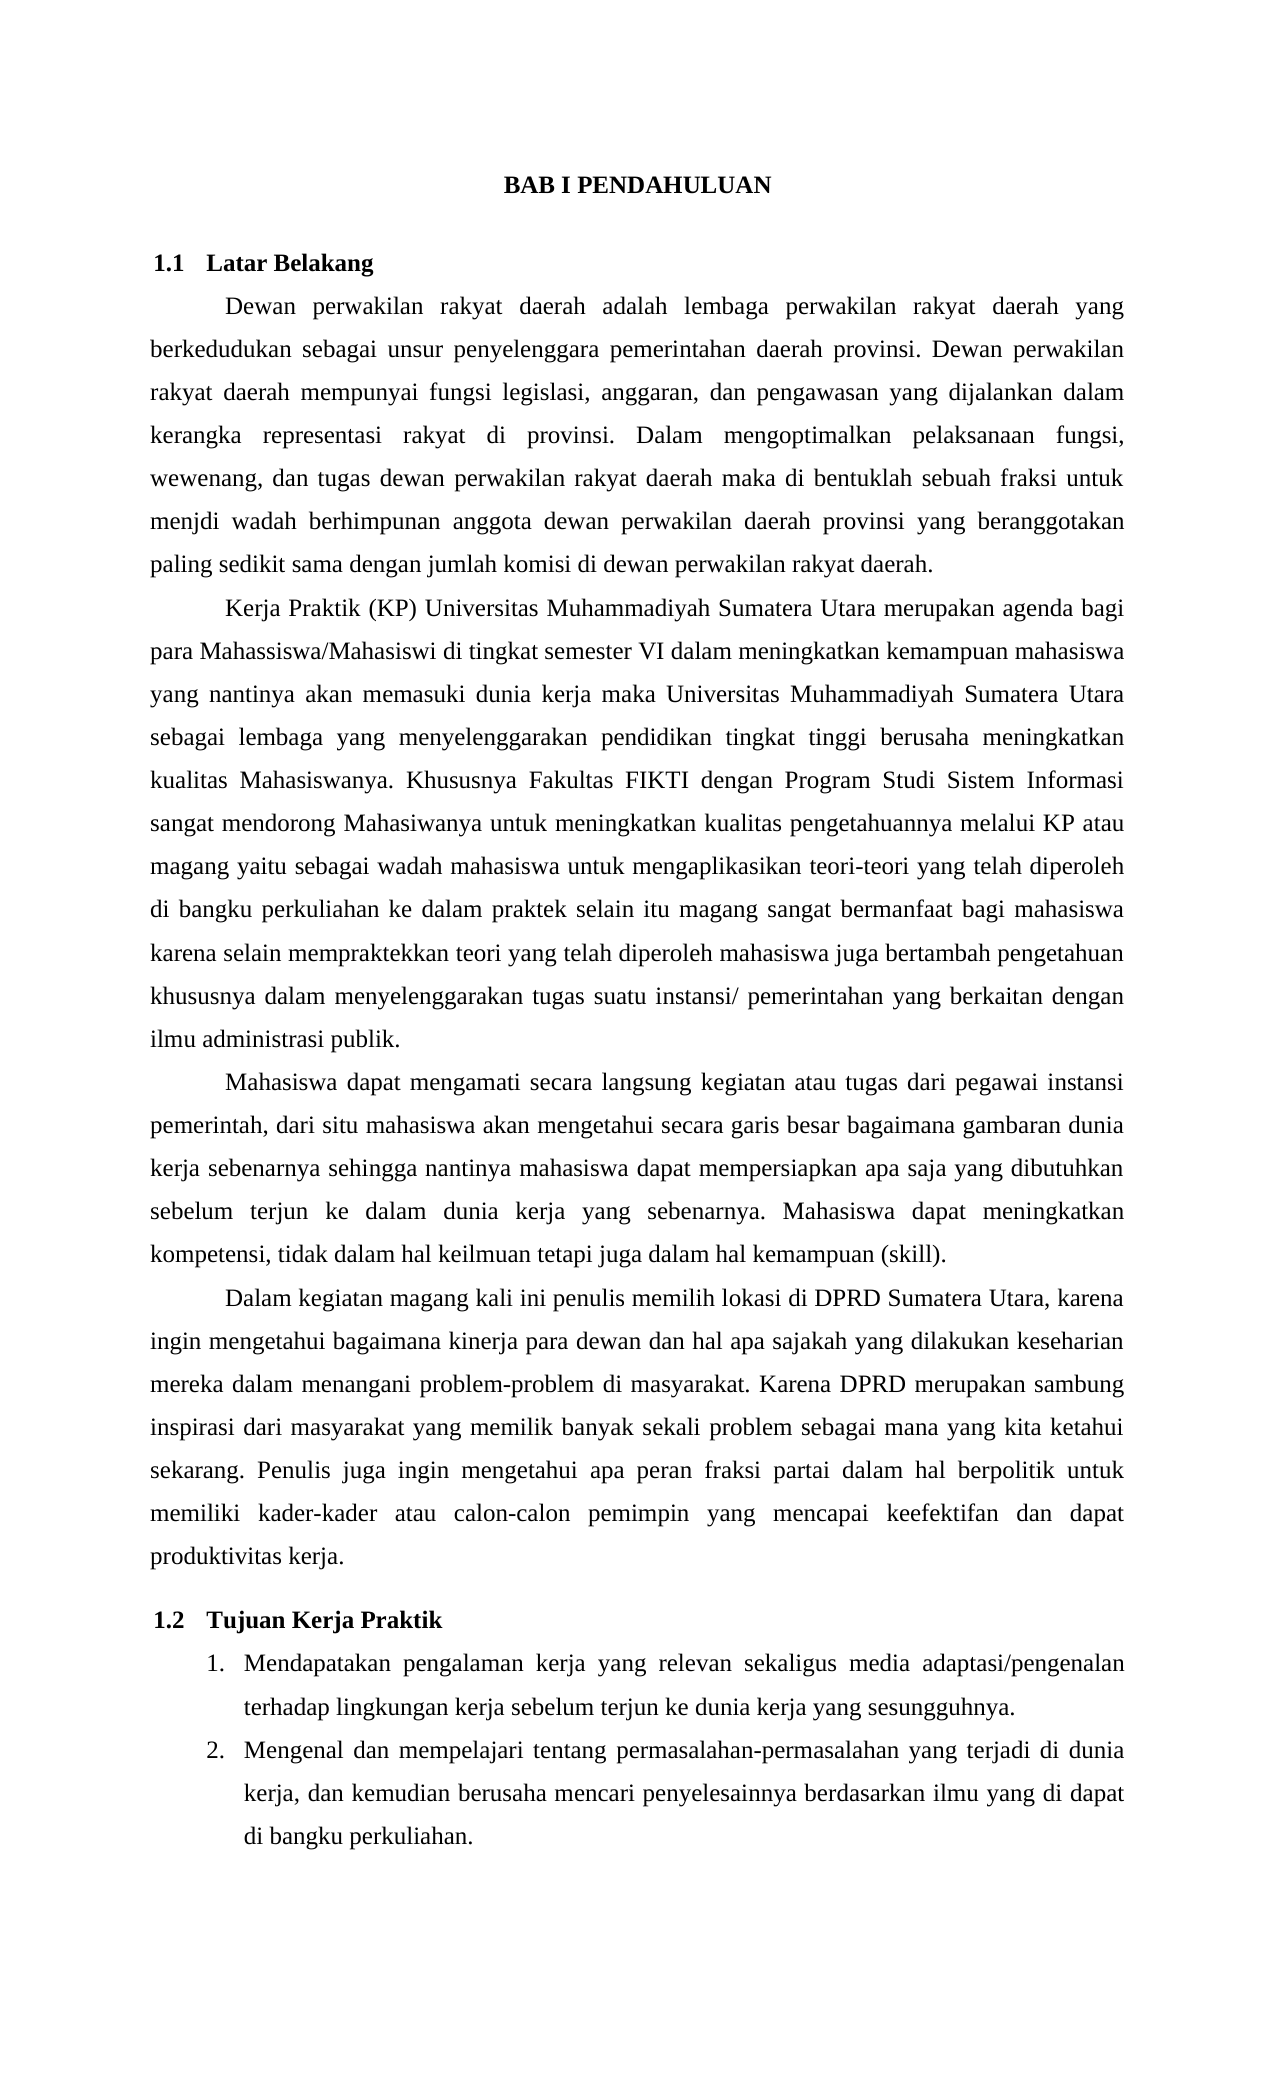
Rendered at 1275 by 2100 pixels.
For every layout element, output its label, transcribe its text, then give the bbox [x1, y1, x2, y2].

list Kerja Praktik (KP) Universitas Muhammadiyah Sumatera Utara merupakan agenda bagi para Mahassiswa/Mahasiswi di tingkat semester VI dalam meningkatkan kemampuan mahasiswa yang nantinya akan memasuki dunia kerja maka Universitas Muhammadiyah Sumatera Utara sebagai lembaga yang menyelenggarakan pendidikan tingkat tinggi berusaha meningkatkan kualitas Mahasiswanya. Khususnya Fakultas FIKTI dengan Program Studi Sistem Informasi sangat mendorong Mahasiwanya untuk meningkatkan kualitas pengetahuannya melalui KP atau magang yaitu sebagai wadah mahasiswa untuk mengaplikasikan teori-teori yang telah diperoleh di bangku perkuliahan ke dalam praktek selain itu magang sangat bermanfaat bagi mahasiswa karena selain mempraktekkan teori yang telah diperoleh mahasiswa juga bertambah pengetahuan khususnya dalam menyelenggarakan tugas suatu instansi/ pemerintahan yang berkaitan dengan ilmu administrasi publik. [150, 593, 1125, 1053]
list Dewan perwakilan rakyat daerah adalah lembaga perwakilan rakyat daerah yang berkedudukan sebagai unsur penyelenggara pemerintahan daerah provinsi. Dewan perwakilan rakyat daerah mempunyai fungsi legislasi, anggaran, dan pengawasan yang dijalankan dalam kerangka representasi rakyat di provinsi. Dalam mengoptimalkan pelaksanaan fungsi, wewenang, dan tugas dewan perwakilan rakyat daerah maka di bentuklah sebuah fraksi untuk menjdi wadah berhimpunan anggota dewan perwakilan daerah provinsi yang beranggotakan paling sedikit sama dengan jumlah komisi di dewan perwakilan rakyat daerah. [150, 291, 1125, 578]
list Dalam kegiatan magang kali ini penulis memilih lokasi di DPRD Sumatera Utara, karena ingin mengetahui bagaimana kinerja para dewan dan hal apa sajakah yang dilakukan keseharian mereka dalam menangani problem-problem di masyarakat. Karena DPRD merupakan sambung inspirasi dari masyarakat yang memilik banyak sekali problem sebagai mana yang kita ketahui sekarang. Penulis juga ingin mengetahui apa peran fraksi partai dalam hal berpolitik untuk memiliki kader-kader atau calon-calon pemimpin yang mencapai keefektifan dan dapat produktivitas kerja. [150, 1283, 1125, 1570]
subtitle Latar Belakang [169, 248, 1125, 276]
subtitle BAB I PENDAHULUAN [150, 170, 1125, 199]
list Mahasiswa dapat mengamati secara langsung kegiatan atau tugas dari pegawai instansi pemerintah, dari situ mahasiswa akan mengetahui secara garis besar bagaimana gambaran dunia kerja sebenarnya sehingga nantinya mahasiswa dapat mempersiapkan apa saja yang dibutuhkan sebelum terjun ke dalam dunia kerja yang sebenarnya. Mahasiswa dapat meningkatkan kompetensi, tidak dalam hal keilmuan tetapi juga dalam hal kemampuan (skill). [150, 1067, 1125, 1268]
list Mendapatakan pengalaman kerja yang relevan sekaligus media adaptasi/pengenalan terhadap lingkungan kerja sebelum terjun ke dunia kerja yang sesungguhnya. [206, 1648, 1125, 1720]
list Mengenal dan mempelajari tentang permasalahan-permasalahan yang terjadi di dunia kerja, dan kemudian berusaha mencari penyelesainnya berdasarkan ilmu yang di dapat di bangku perkuliahan. [206, 1735, 1125, 1850]
subtitle Tujuan Kerja Praktik [169, 1605, 1125, 1634]
